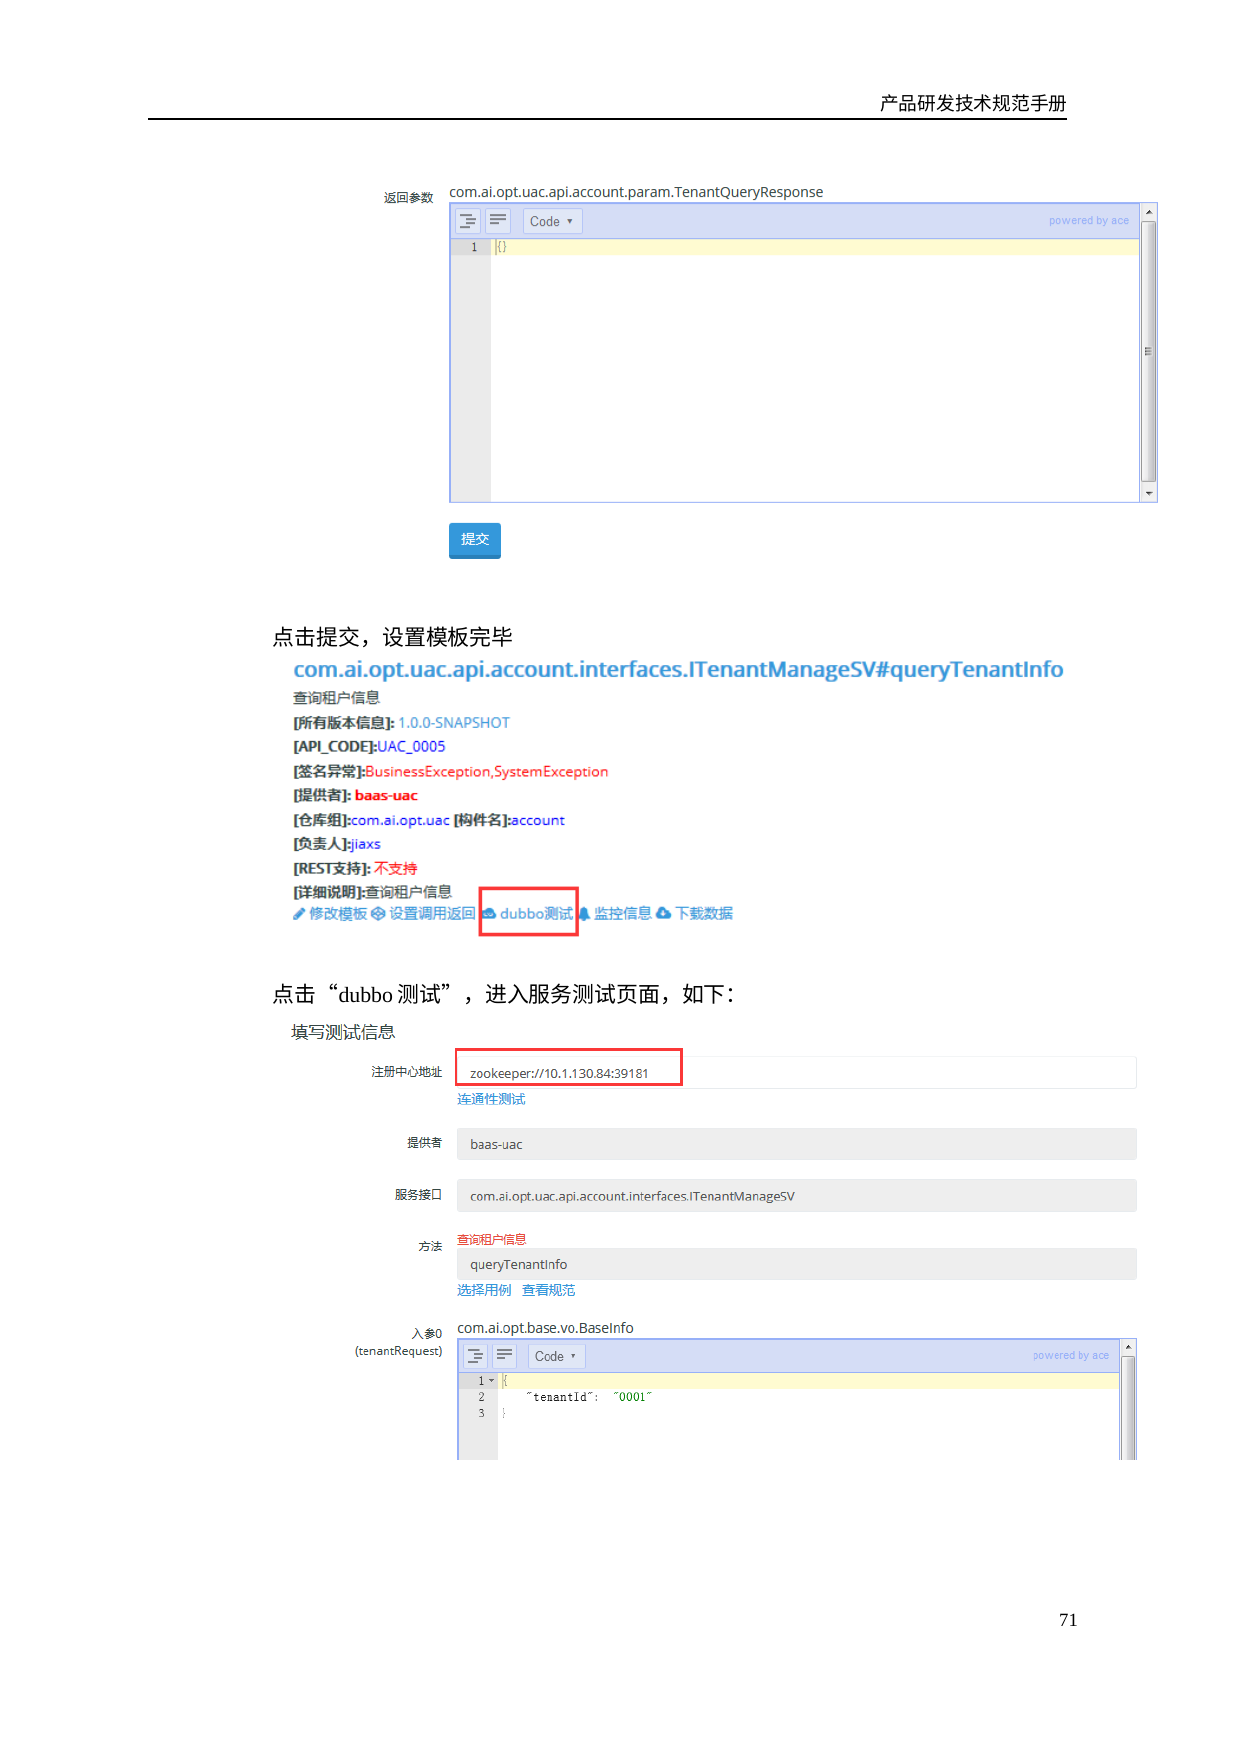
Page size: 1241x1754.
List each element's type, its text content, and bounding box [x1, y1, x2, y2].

picture [272, 164, 1173, 566]
picture [272, 1009, 1173, 1465]
text 点击“dubbo测试”，进入服务测试页面，如下： [229, 977, 1078, 1009]
picture [272, 652, 1173, 940]
text 点击提交，设置模板完毕 [229, 619, 1078, 652]
